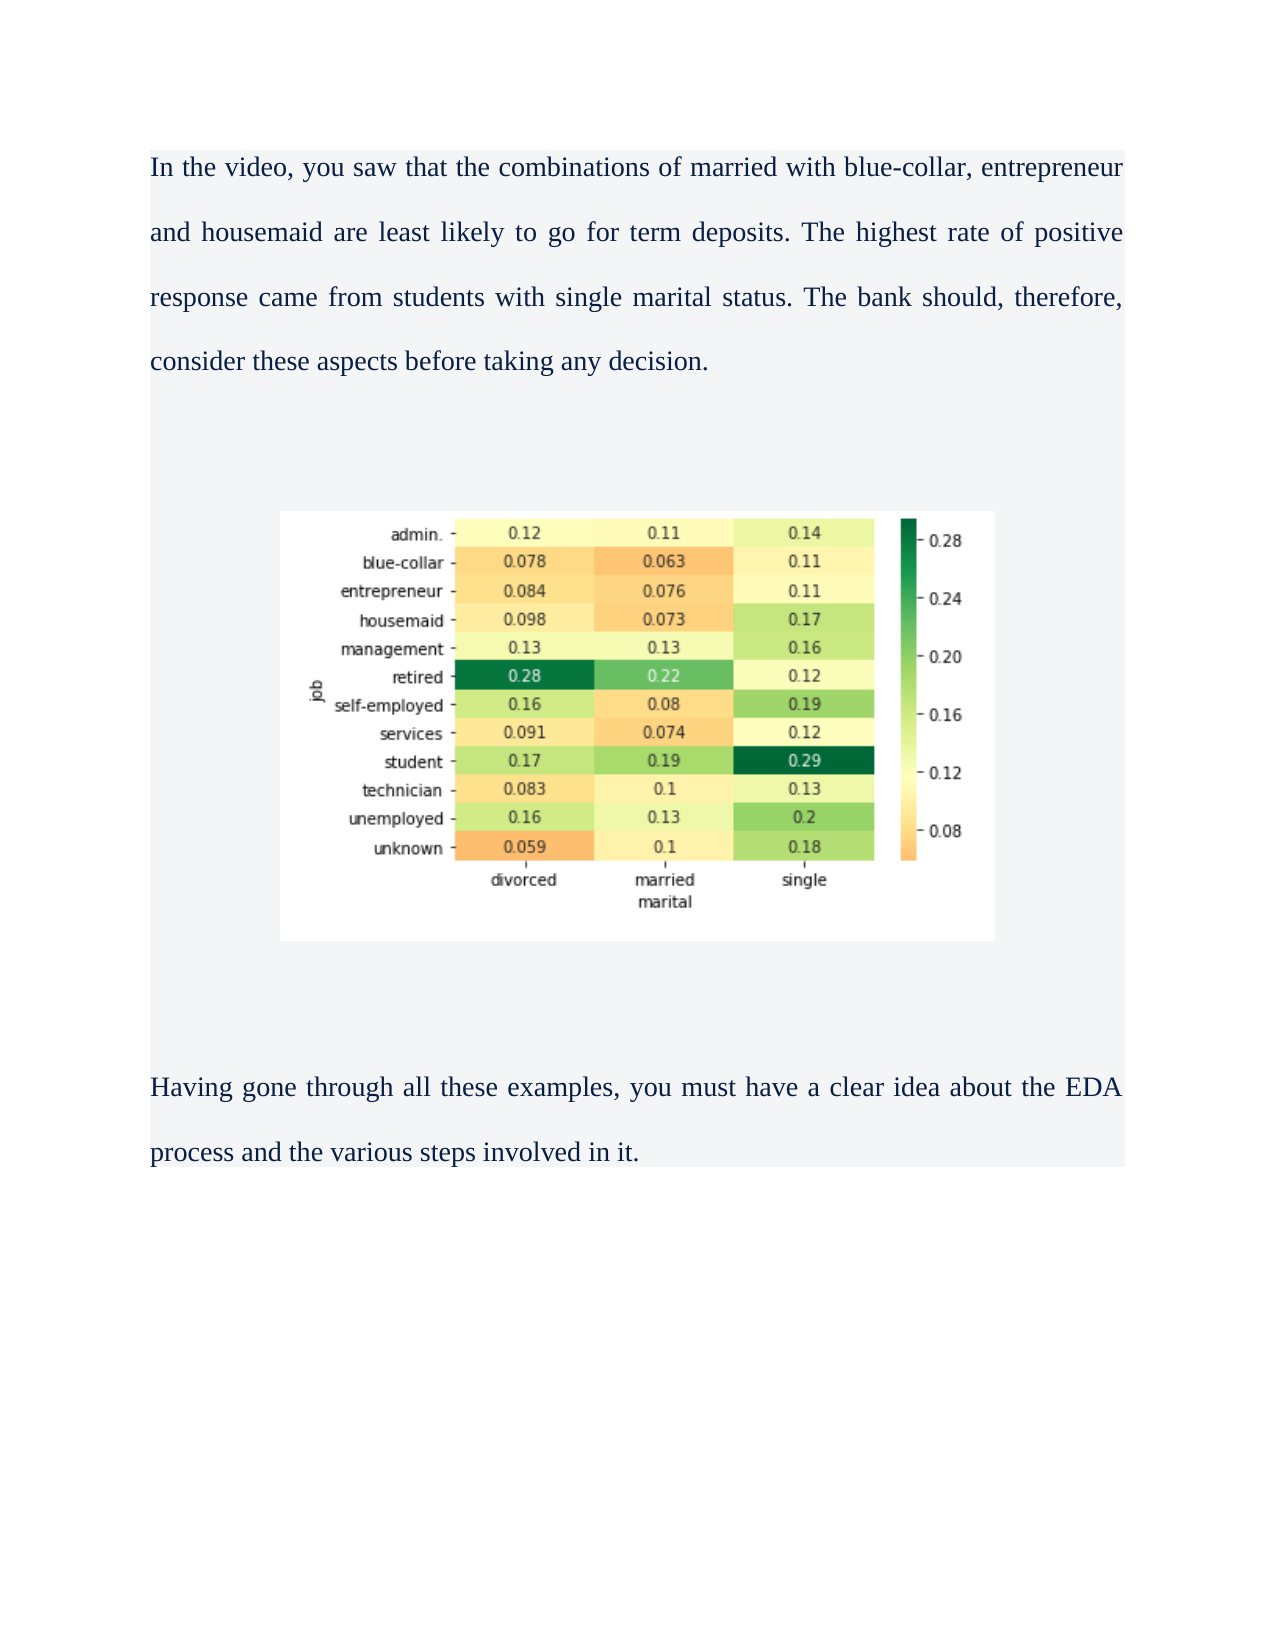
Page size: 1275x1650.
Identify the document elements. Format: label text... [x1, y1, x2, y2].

text In the video, you saw that the combinations of married with blue-collar, entrepreneur and housemaid are least likely to go for term deposits. The highest rate of positive response came from students with single marital status. The bank should, therefore, consider these aspects before taking any decision. [150, 150, 1125, 377]
text Having gone through all these examples, you must have a clear idea about the EDA process and the various steps involved in it. [150, 1070, 1125, 1167]
picture [280, 511, 995, 941]
